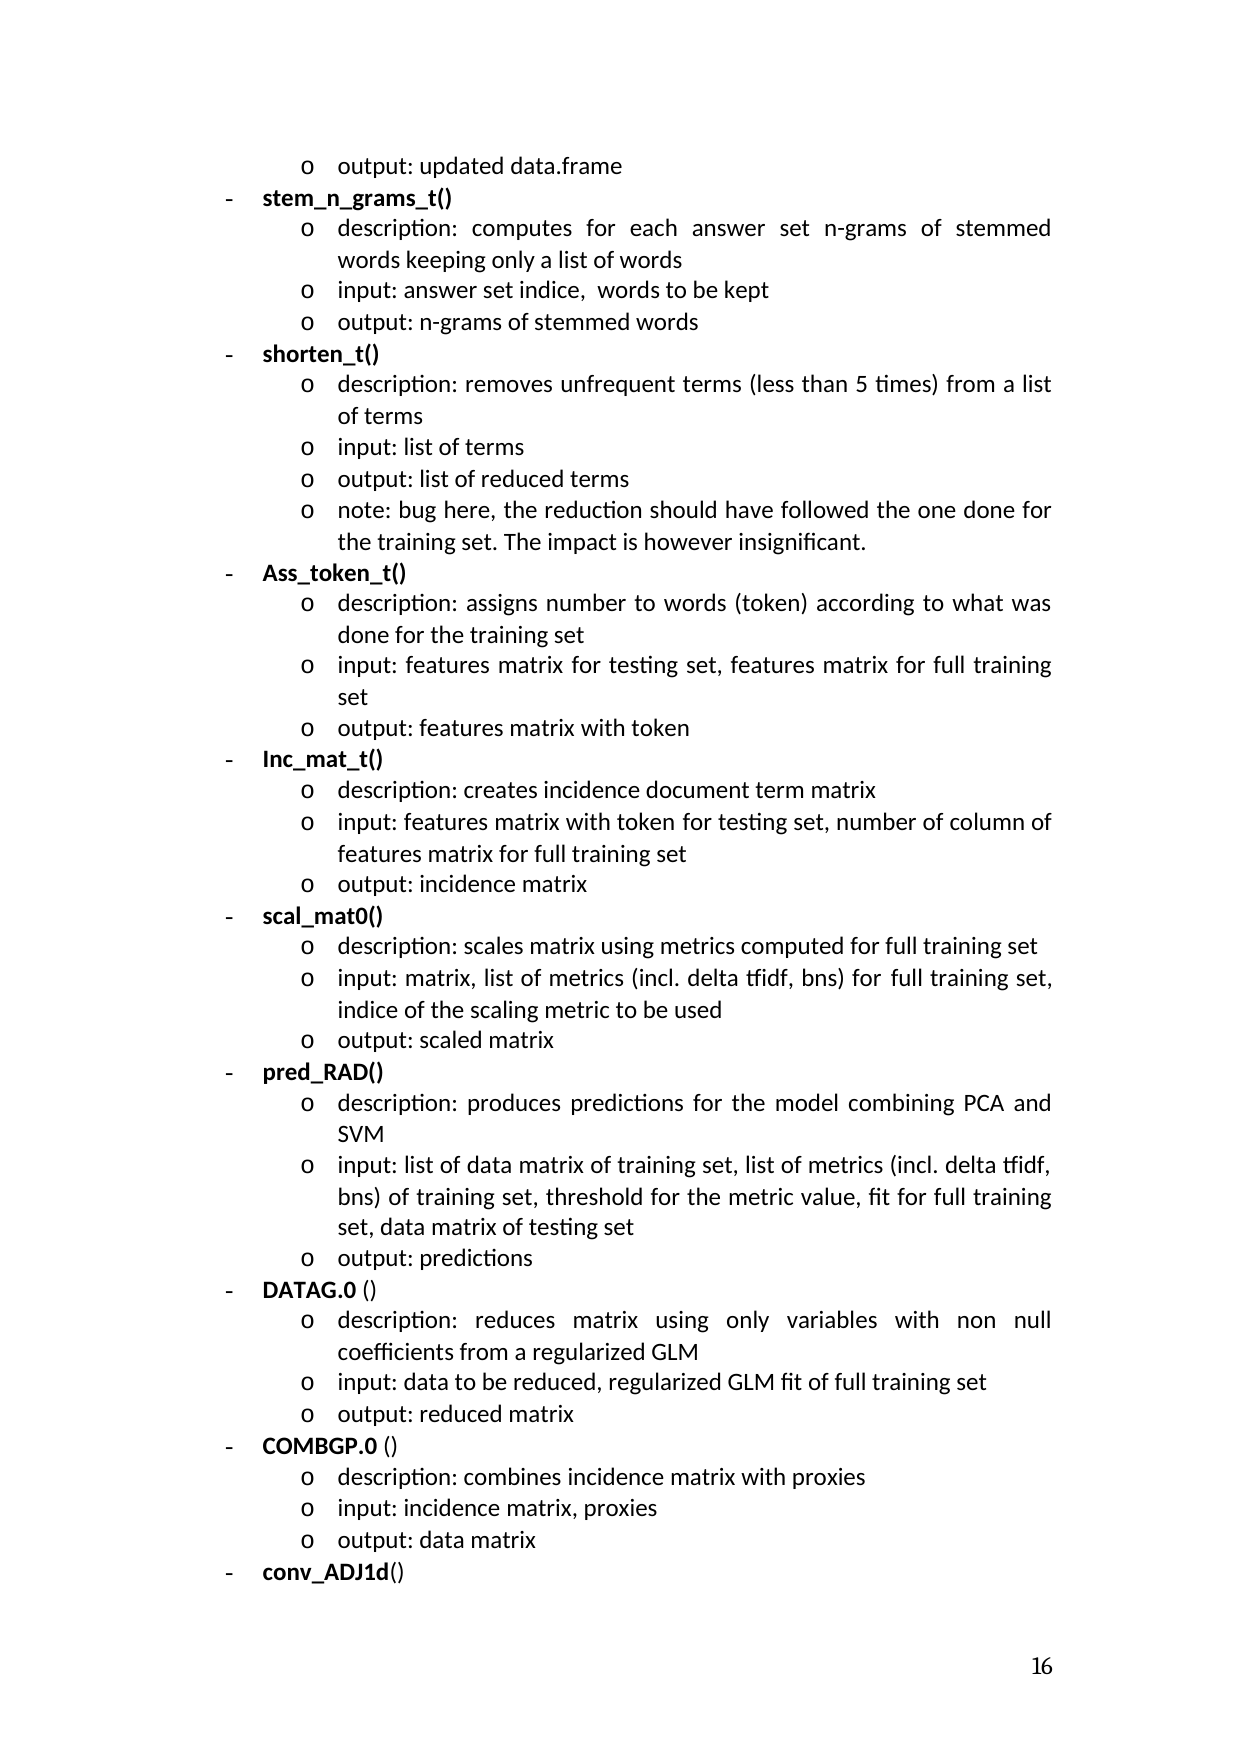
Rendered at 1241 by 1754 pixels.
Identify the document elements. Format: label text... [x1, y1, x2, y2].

list scal_mat0() [225, 900, 1053, 931]
list Inc_mat_t() [225, 744, 1053, 774]
list output: incidence matrix [300, 868, 1053, 900]
list description: reduces matrix using only variables with non null coefficients from a regularized GLM [300, 1304, 1053, 1367]
list pred_RAD() [225, 1056, 1053, 1087]
list COMBGP.0 () [225, 1430, 1053, 1461]
list input: list of data matrix of training set, list of metrics (incl. delta tfidf, bns) of training set, threshold for the metric value, fit for full training set, data matrix of testing set [300, 1149, 1053, 1242]
list output: updated data.frame [300, 150, 1053, 182]
list stem_n_grams_t() [225, 182, 1053, 212]
list input: features matrix for testing set, features matrix for full training set [300, 649, 1053, 712]
list input: incidence matrix, proxies [300, 1492, 1053, 1524]
list output: data matrix [300, 1524, 1053, 1556]
list input: answer set indice, words to be kept [300, 274, 1053, 306]
list input: matrix, list of metrics (incl. delta tfidf, bns) for full training set, indice of the scaling metric to be used [300, 962, 1053, 1024]
list input: list of terms [300, 431, 1053, 463]
list description: assigns number to words (token) according to what was done for the training set [300, 587, 1053, 649]
list input: data to be reduced, regularized GLM fit of full training set [300, 1367, 1053, 1398]
list output: reduced matrix [300, 1398, 1053, 1430]
list description: combines incidence matrix with proxies [300, 1461, 1053, 1492]
list note: bug here, the reduction should have followed the one done for the training set. The impact is however insignificant. [300, 494, 1053, 557]
list description: removes unfrequent terms (less than 5 times) from a list of terms [300, 369, 1053, 431]
list description: produces predictions for the model combining PCA and SVM [300, 1087, 1053, 1149]
list output: n-grams of stemmed words [300, 306, 1053, 338]
list output: predictions [300, 1242, 1053, 1274]
list description: creates incidence document term matrix [300, 774, 1053, 806]
list output: features matrix with token [300, 712, 1053, 744]
list DATAG.0 () [225, 1274, 1053, 1304]
list output: scaled matrix [300, 1024, 1053, 1056]
list description: computes for each answer set n-grams of stemmed words keeping only a list of words [300, 212, 1053, 274]
list Ass_token_t() [225, 557, 1053, 587]
list shorten_t() [225, 338, 1053, 369]
list input: features matrix with token for testing set, number of column of features matrix for full training set [300, 806, 1053, 868]
list description: scales matrix using metrics computed for full training set [300, 931, 1053, 962]
list conv_ADJ1d() [225, 1556, 1053, 1586]
list output: list of reduced terms [300, 463, 1053, 494]
